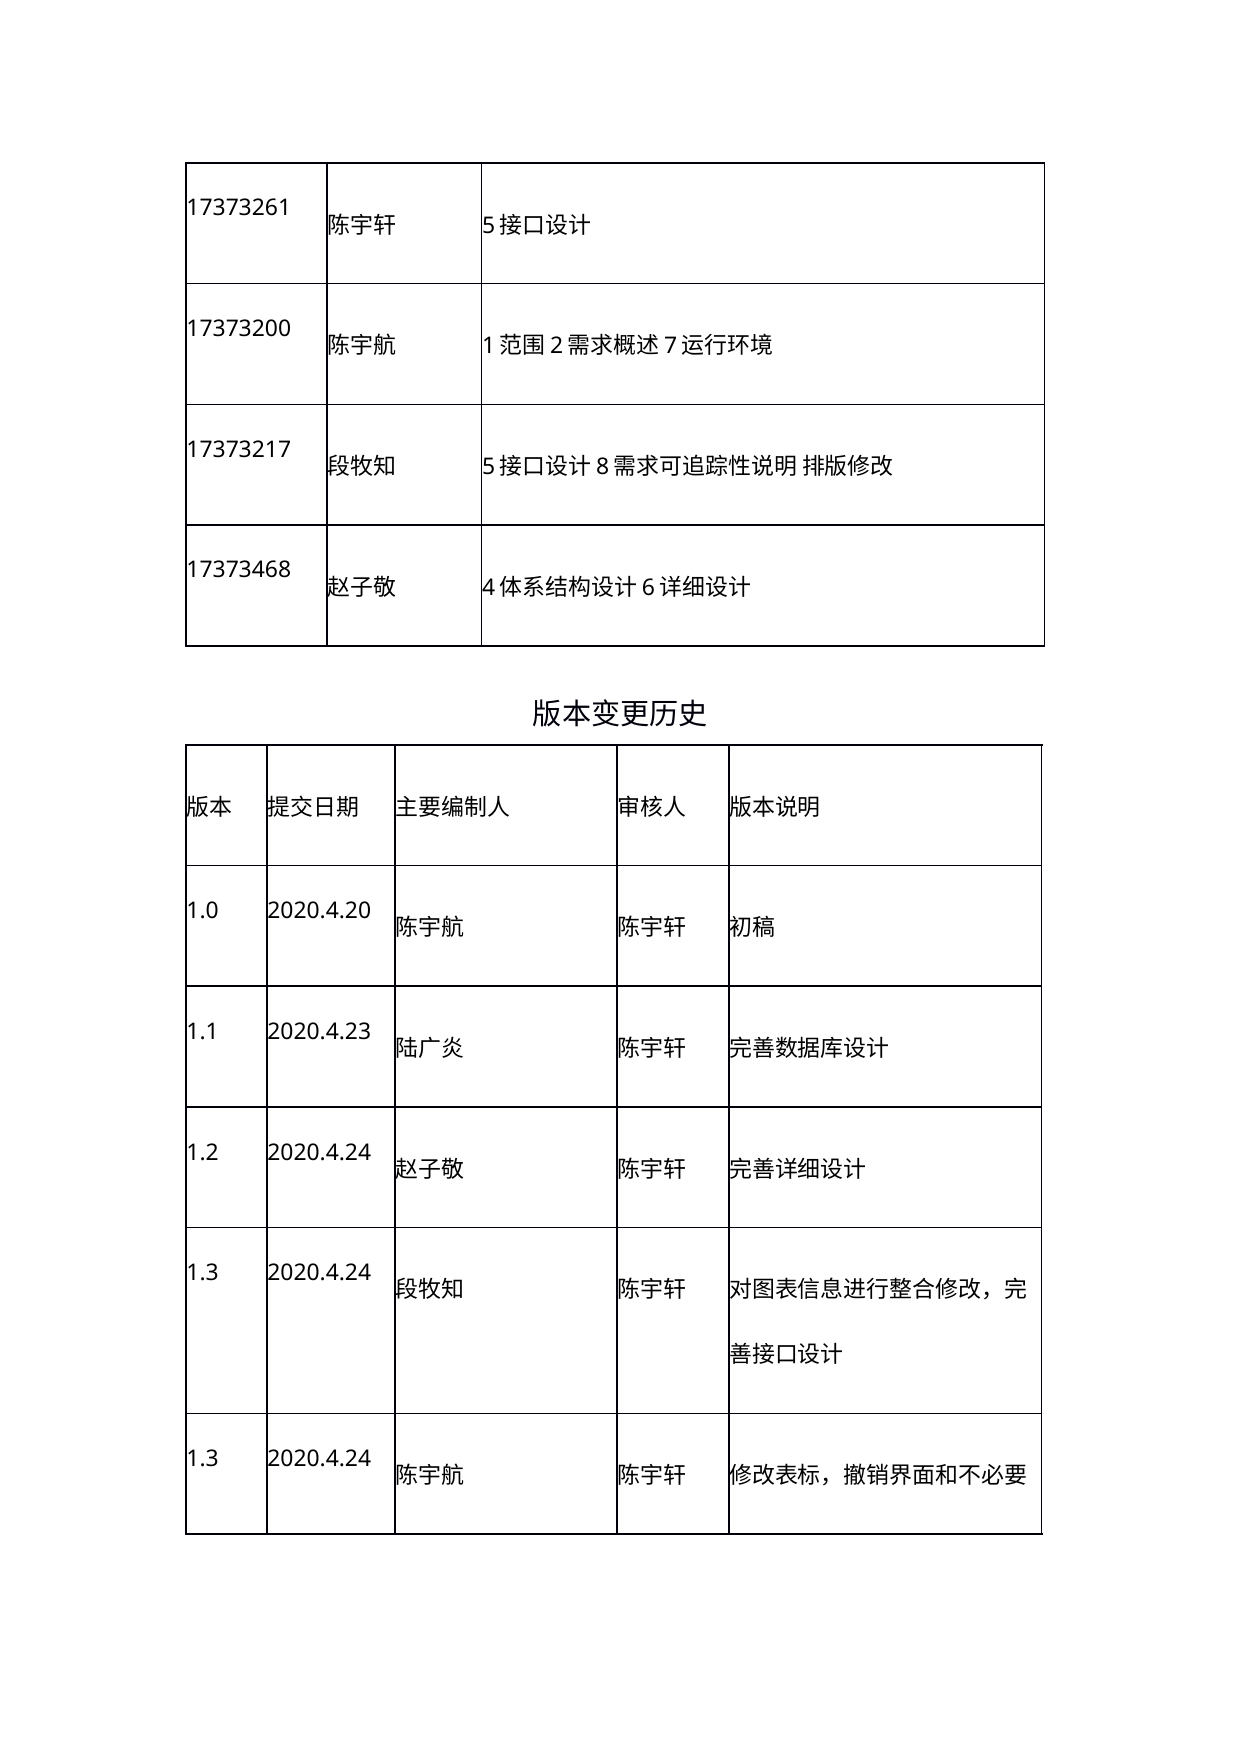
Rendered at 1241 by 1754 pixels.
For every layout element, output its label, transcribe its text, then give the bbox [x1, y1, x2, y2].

table_cell 陈宇轩 [618, 866, 728, 985]
text 版本变更历史 [187, 679, 1053, 744]
table_cell 完善数据库设计 [730, 987, 1041, 1106]
table_cell 赵子敬 [328, 526, 481, 645]
table_cell 修改表标，撤销界面和不必要的注释 [730, 1414, 1041, 1533]
table_cell 陈宇轩 [618, 1228, 728, 1413]
table_cell 赵子敬 [396, 1108, 616, 1227]
table_cell 17373200 [187, 284, 326, 403]
table_cell 2020.4.20 [268, 866, 394, 985]
table_cell 1.3 [187, 1414, 266, 1533]
table_cell 对图表信息进行整合修改，完善接口设计 [730, 1228, 1041, 1413]
table_cell 4体系结构设计6详细设计 [482, 526, 1044, 645]
table_header 版本 [187, 746, 266, 865]
table_cell 1.3 [187, 1228, 266, 1413]
table_cell 2020.4.24 [268, 1228, 394, 1413]
table_header 版本说明 [730, 746, 1041, 865]
table_cell 2020.4.24 [268, 1414, 394, 1533]
table_cell 完善详细设计 [730, 1108, 1041, 1227]
table_cell 17373468 [187, 526, 326, 645]
table_cell 陈宇航 [396, 866, 616, 985]
table_cell 陈宇航 [396, 1414, 616, 1533]
table_cell 初稿 [730, 866, 1041, 985]
table_cell 2020.4.24 [268, 1108, 394, 1227]
table_cell 1范围2需求概述7运行环境 [482, 284, 1044, 403]
table_cell 段牧知 [396, 1228, 616, 1413]
table_cell 17373261 [187, 164, 326, 283]
table_cell 陈宇轩 [618, 1414, 728, 1533]
table_header 审核人 [618, 746, 728, 865]
table_header 主要编制人 [396, 746, 616, 865]
table_cell 陈宇轩 [618, 1108, 728, 1227]
table_cell 1.1 [187, 987, 266, 1106]
table_cell 1.0 [187, 866, 266, 985]
table_cell 17373217 [187, 405, 326, 524]
table_cell 1.2 [187, 1108, 266, 1227]
table_cell 5接口设计8需求可追踪性说明 排版修改 [482, 405, 1044, 524]
table_cell 陈宇轩 [618, 987, 728, 1106]
table_cell 陈宇轩 [328, 164, 481, 283]
table_cell 2020.4.23 [268, 987, 394, 1106]
table_cell 5接口设计 [482, 164, 1044, 283]
table_header 提交日期 [268, 746, 394, 865]
table_cell 段牧知 [328, 405, 481, 524]
table_cell 陆广炎 [396, 987, 616, 1106]
table_cell 陈宇航 [328, 284, 481, 403]
